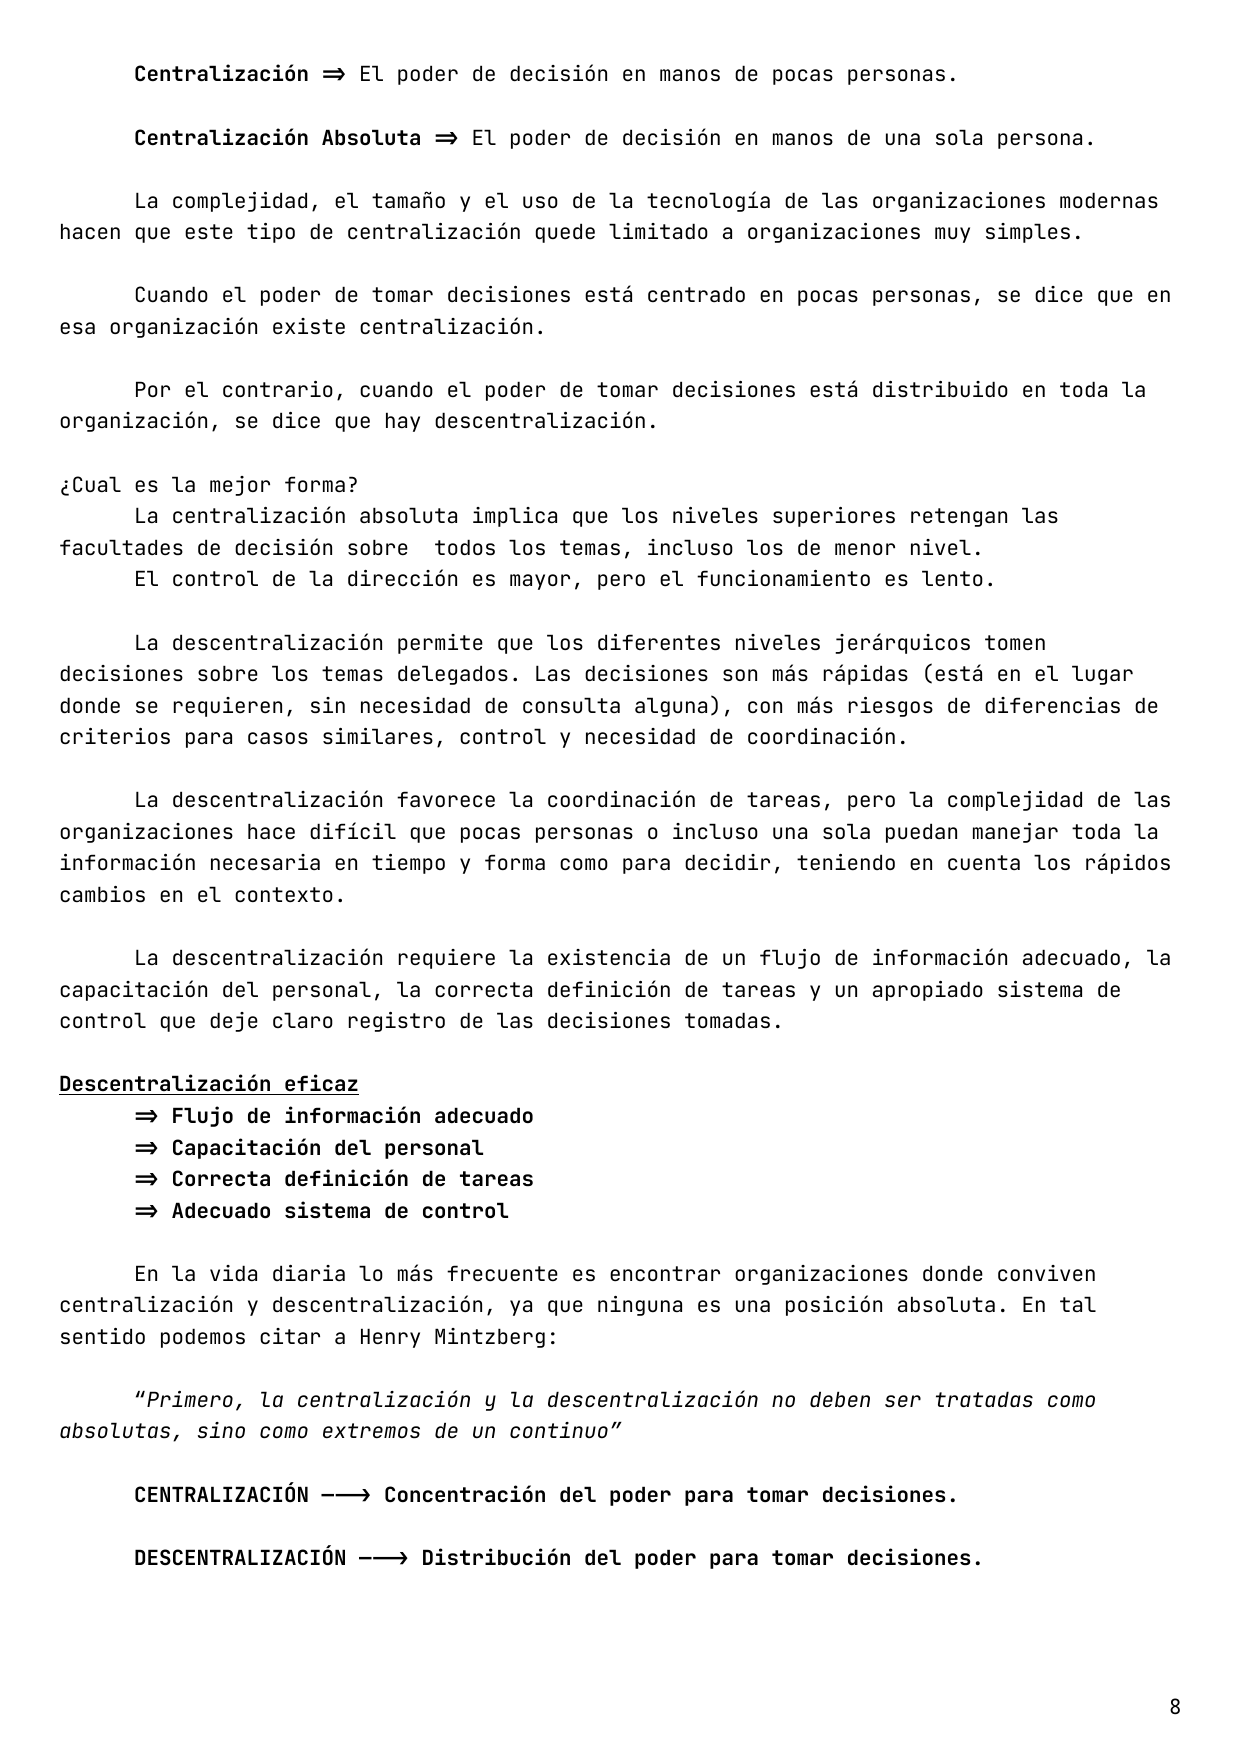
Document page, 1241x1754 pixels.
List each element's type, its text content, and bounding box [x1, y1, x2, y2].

text La descentralización favorece la coordinación de tareas, pero la complejidad de las organizaciones hace difícil que pocas personas o incluso una sola puedan manejar toda la información necesaria en tiempo y forma como para decidir, teniendo en cuenta los rápidos cambios en el contexto. [59, 786, 1181, 909]
text ¿Cual es la mejor forma? [59, 471, 1181, 498]
text CENTRALIZACIÓN —--> Concentración del poder para tomar decisiones. [59, 1481, 1181, 1508]
text “Primero, la centralización y la descentralización no deben ser tratadas como absolutas, sino como extremos de un continuo” [59, 1386, 1181, 1445]
text => Flujo de información adecuado [59, 1102, 1181, 1129]
text => Correcta definición de tareas [59, 1165, 1181, 1193]
text => Adecuado sistema de control [59, 1197, 1181, 1224]
text => Capacitación del personal [59, 1134, 1181, 1161]
text Descentralización eficaz [59, 1071, 1181, 1098]
text Cuando el poder de tomar decisiones está centrado en pocas personas, se dice que en esa organización existe centralización. [59, 281, 1181, 341]
text La descentralización permite que los diferentes niveles jerárquicos tomen decisiones sobre los temas delegados. Las decisiones son más rápidas (está en el lugar donde se requieren, sin necesidad de consulta alguna), con más riesgos de diferencias de criterios para casos similares, control y necesidad de coordinación. [59, 629, 1181, 751]
text La descentralización requiere la existencia de un flujo de información adecuado, la capacitación del personal, la correcta definición de tareas y un apropiado sistema de control que deje claro registro de las decisiones tomadas. [59, 944, 1181, 1035]
text En la vida diaria lo más frecuente es encontrar organizaciones donde conviven centralización y descentralización, ya que ninguna es una posición absoluta. En tal sentido podemos citar a Henry Mintzberg: [59, 1260, 1181, 1351]
text La complejidad, el tamaño y el uso de la tecnología de las organizaciones modernas hacen que este tipo de centralización quede limitado a organizaciones muy simples. [59, 187, 1181, 246]
text Centralización Absoluta => El poder de decisión en manos de una sola persona. [59, 124, 1181, 151]
text La centralización absoluta implica que los niveles superiores retengan las facultades de decisión sobre todos los temas, incluso los de menor nivel. [59, 502, 1181, 561]
text El control de la dirección es mayor, pero el funcionamiento es lento. [59, 566, 1181, 624]
text Centralización => El poder de decisión en manos de pocas personas. [59, 61, 1181, 88]
text DESCENTRALIZACIÓN —--> Distribución del poder para tomar decisiones. [59, 1544, 1181, 1571]
text Por el contrario, cuando el poder de tomar decisiones está distribuido en toda la organización, se dice que hay descentralización. [59, 376, 1181, 435]
